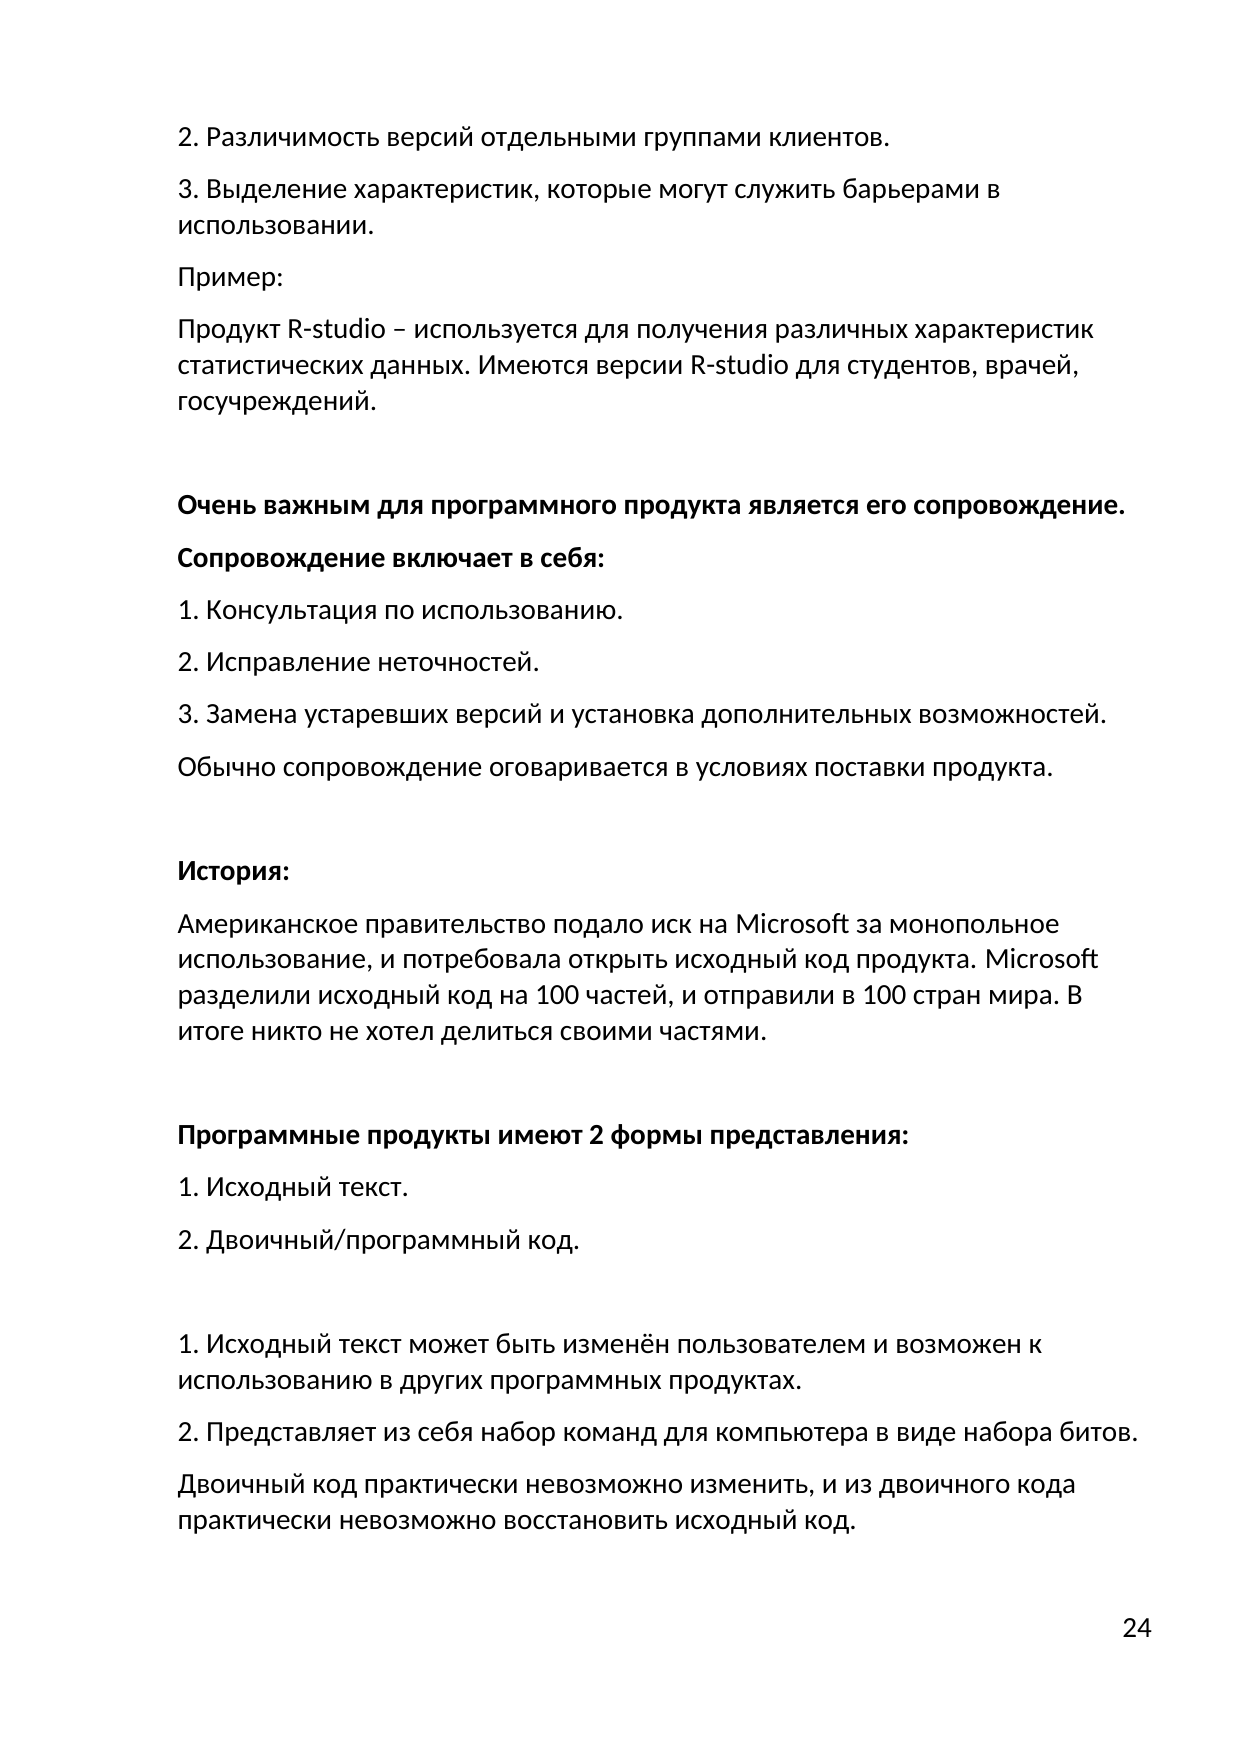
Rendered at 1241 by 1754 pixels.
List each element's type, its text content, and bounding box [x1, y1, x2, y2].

text Обычно сопровождение оговаривается в условиях поставки продукта. [177, 748, 1152, 783]
text 1. Исходный текст может быть изменён пользователем и возможен к использованию в других программных продуктах. [177, 1325, 1152, 1397]
text 2. Различимость версий отдельными группами клиентов. [177, 118, 1152, 154]
text 1. Исходный текст. [177, 1168, 1152, 1204]
text Американское правительство подало иск на Microsoft за монопольное использование, и потребовала открыть исходный код продукта. Microsoft разделили исходный код на 100 частей, и отправили в 100 стран мира. В итоге никто не хотел делиться своими частями. [177, 905, 1152, 1047]
text Продукт R-studio – используется для получения различных характеристик статистических данных. Имеются версии R-studio для студентов, врачей, госучреждений. [177, 311, 1152, 417]
text Пример: [177, 258, 1152, 294]
text 1. Консультация по использованию. [177, 591, 1152, 627]
text 3. Выделение характеристик, которые могут служить барьерами в использовании. [177, 170, 1152, 242]
text История: [177, 852, 1152, 888]
text 3. Замена устаревших версий и установка дополнительных возможностей. [177, 696, 1152, 731]
text Двоичный код практически невозможно изменить, и из двоичного кода практически невозможно восстановить исходный код. [177, 1466, 1152, 1537]
text 2. Двоичный/программный код. [177, 1221, 1152, 1256]
text Программные продукты имеют 2 формы представления: [177, 1116, 1152, 1152]
text 2. Исправление неточностей. [177, 643, 1152, 679]
text 2. Представляет из себя набор команд для компьютера в виде набора битов. [177, 1413, 1152, 1449]
text Очень важным для программного продукта является его сопровождение. [177, 486, 1152, 522]
text Сопровождение включает в себя: [177, 539, 1152, 574]
